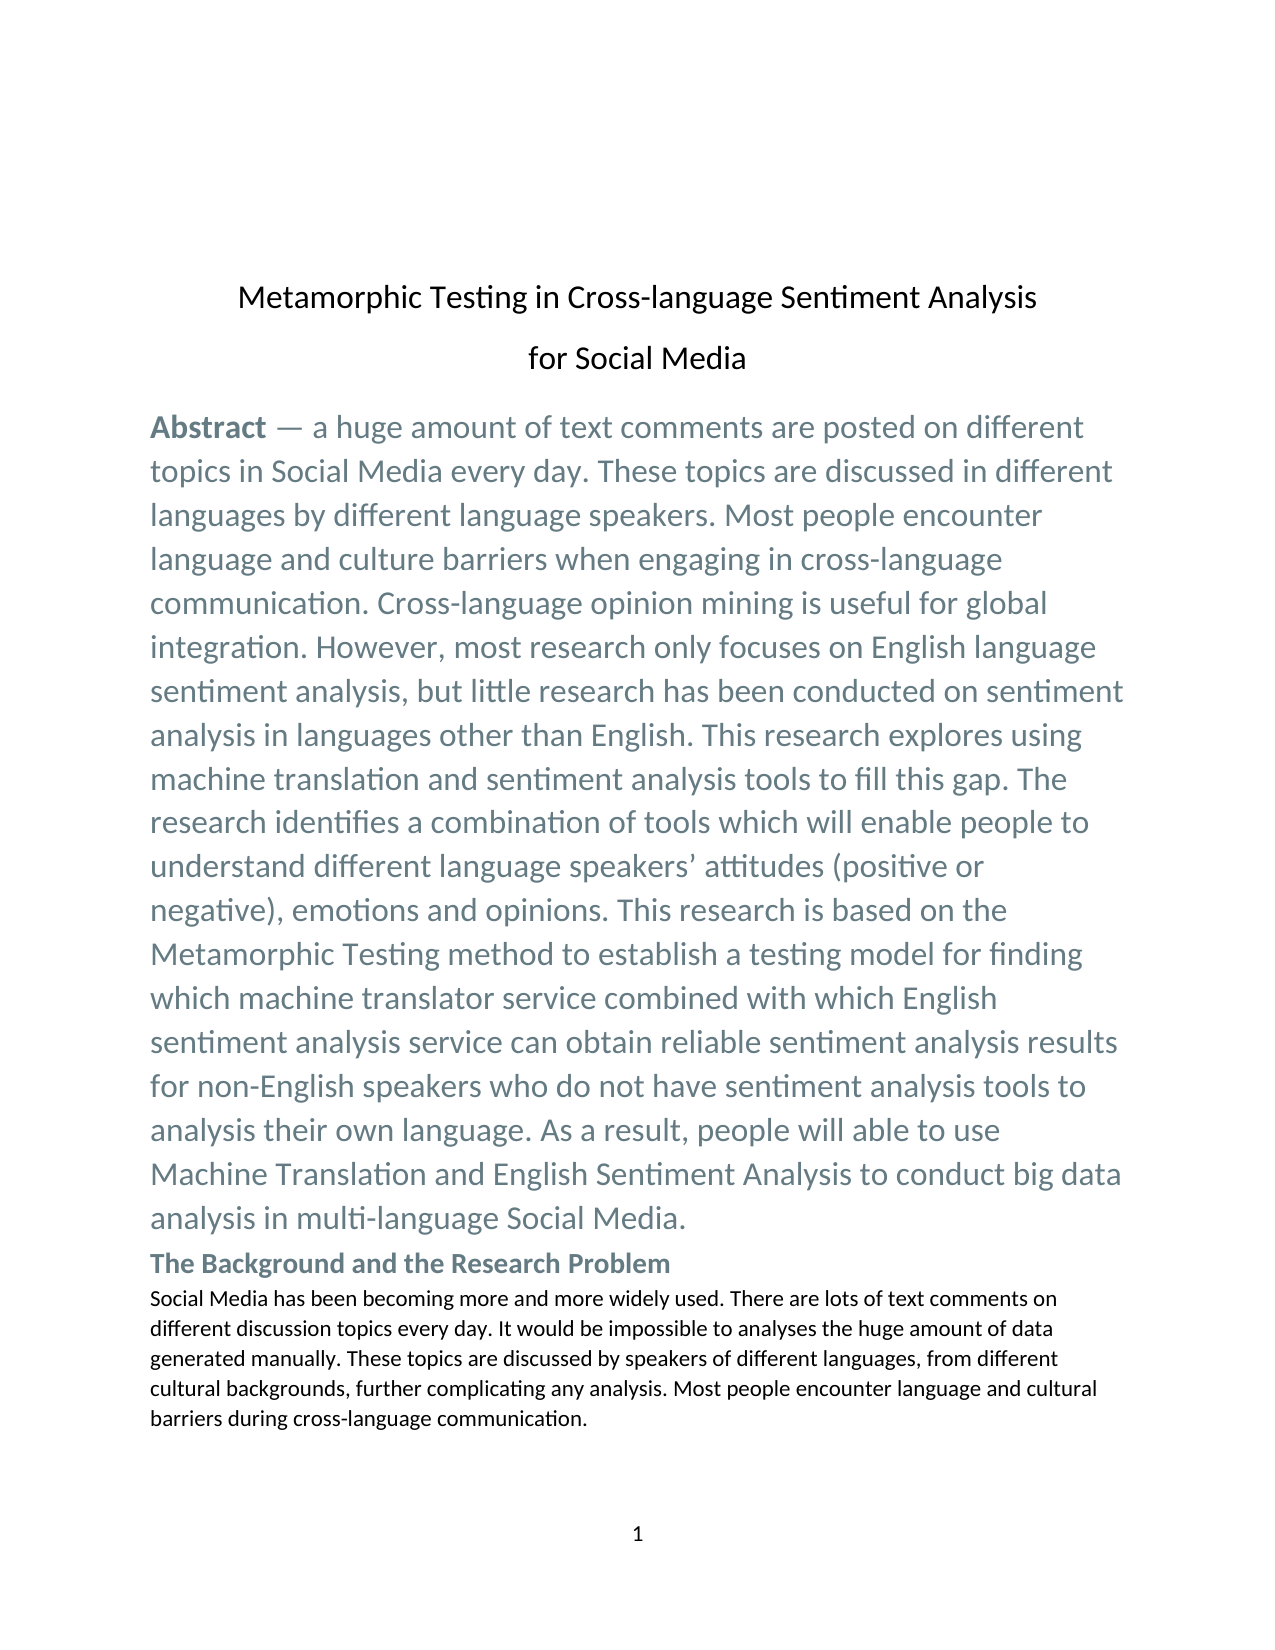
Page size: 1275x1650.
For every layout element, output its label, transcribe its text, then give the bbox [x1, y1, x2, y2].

subtitle Abstract — a huge amount of text comments are posted on different topics in Social Media every day. These topics are discussed in different languages by different language speakers. Most people encounter language and culture barriers when engaging in cross-language communication. Cross-language opinion mining is useful for global integration. However, most research only focuses on English language sentiment analysis, but little research has been conducted on sentiment analysis in languages other than English. This research explores using machine translation and sentiment analysis tools to fill this gap. The research identifies a combination of tools which will enable people to understand different language speakers’ attitudes (positive or negative), emotions and opinions. This research is based on the Metamorphic Testing method to establish a testing model for finding which machine translator service combined with which English sentiment analysis service can obtain reliable sentiment analysis results for non-English speakers who do not have sentiment analysis tools to analysis their own language. As a result, people will able to use Machine Translation and English Sentiment Analysis to conduct big data analysis in multi-language Social Media. [150, 406, 1125, 1238]
text Metamorphic Testing in Cross-language Sentiment Analysis [150, 276, 1125, 317]
text Social Media has been becoming more and more widely used. There are lots of text comments on different discussion topics every day. It would be impossible to analyses the huge amount of data generated manually. These topics are discussed by speakers of different languages, from different cultural backgrounds, further complicating any analysis. Most people encounter language and cultural barriers during cross-language communication. [150, 1284, 1125, 1433]
subtitle The Background and the Research Problem [150, 1245, 1125, 1281]
text for Social Media [150, 337, 1125, 378]
